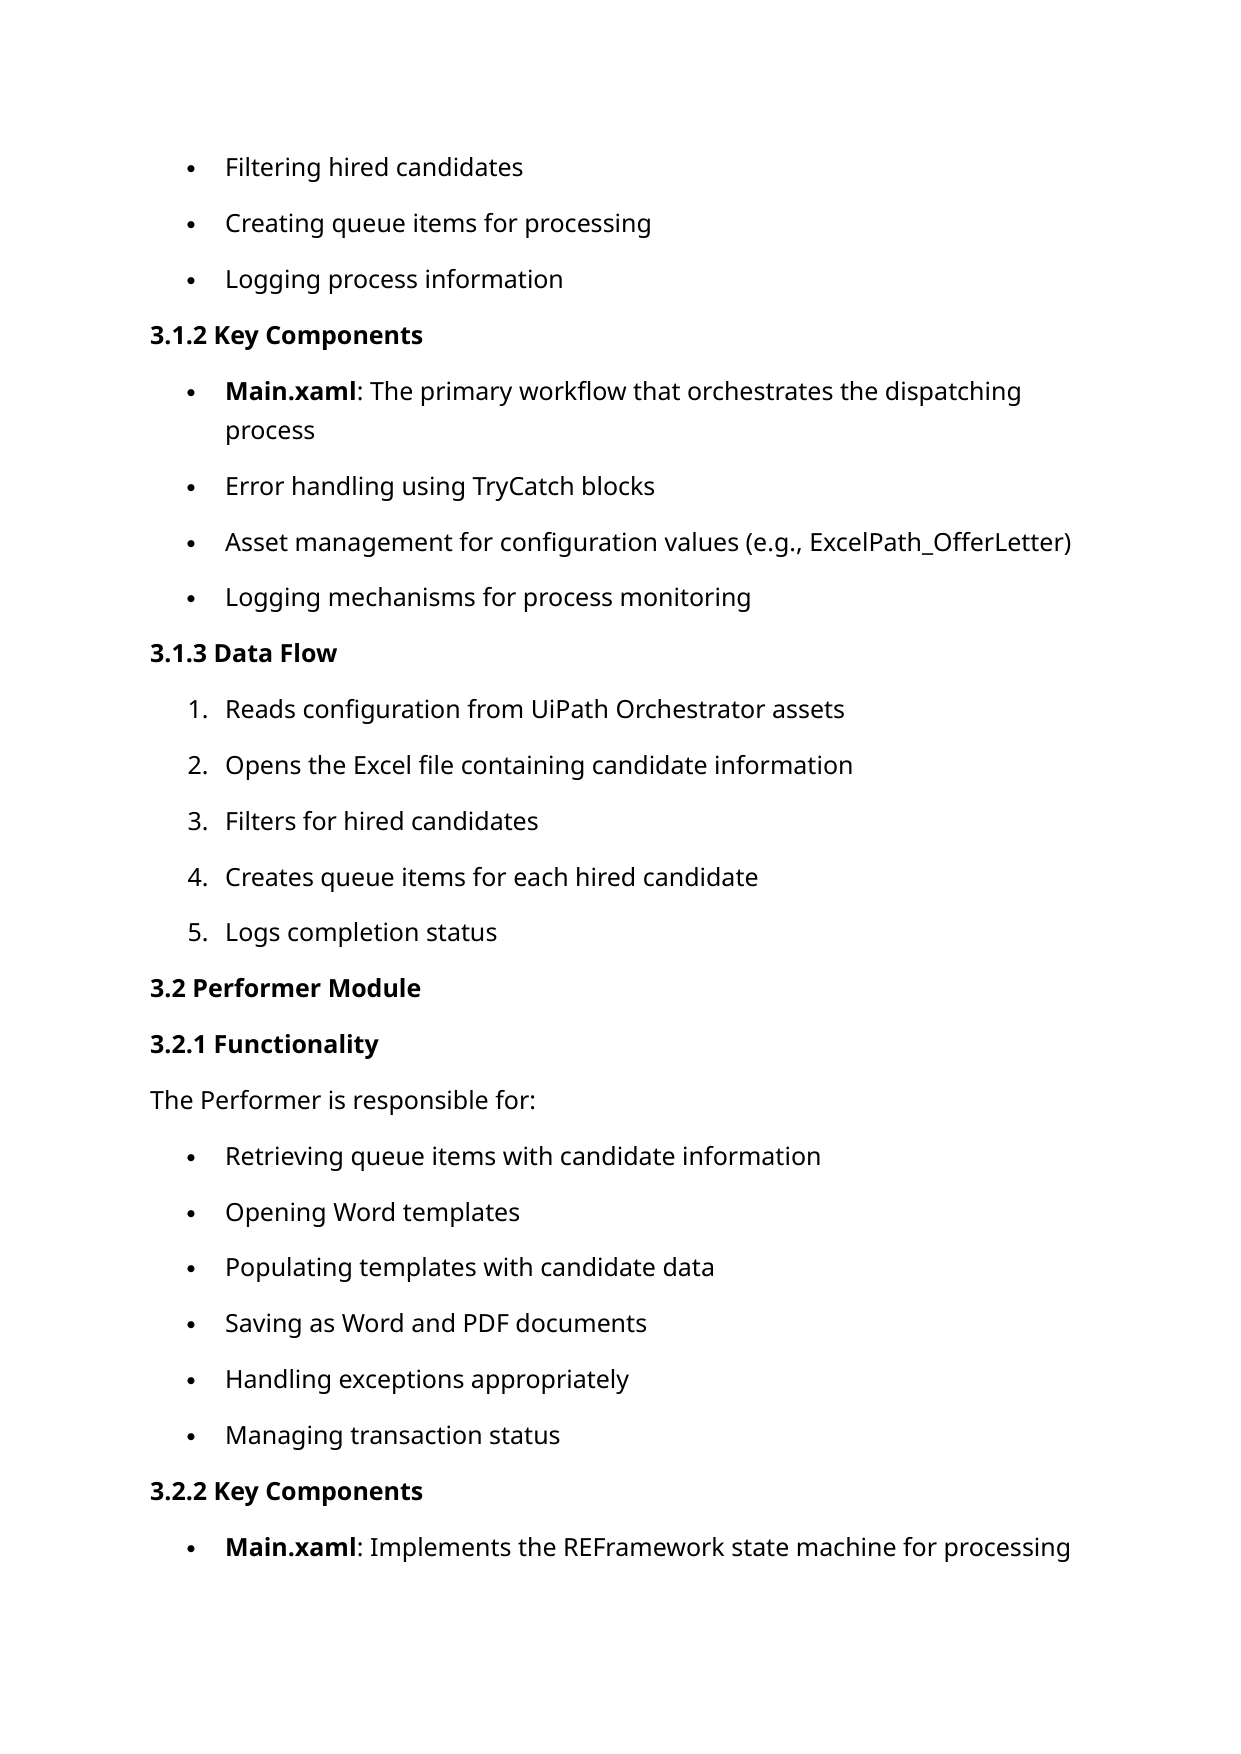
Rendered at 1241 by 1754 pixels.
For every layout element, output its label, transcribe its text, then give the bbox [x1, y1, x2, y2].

list Populating templates with candidate data [187, 1250, 1090, 1284]
list Managing transaction status [187, 1417, 1090, 1452]
list Reads configuration from UiPath Orchestrator assets [187, 692, 1090, 726]
list Filters for hired candidates [187, 803, 1090, 837]
text 3.1.2 Key Components [150, 317, 1090, 352]
text 3.1.3 Data Flow [150, 636, 1090, 670]
list Logging mechanisms for process monitoring [187, 580, 1090, 614]
list Handling exceptions appropriately [187, 1362, 1090, 1396]
list Filtering hired candidates [187, 150, 1090, 184]
list Opening Word templates [187, 1194, 1090, 1228]
text The Performer is responsible for: [150, 1082, 1090, 1117]
list Main.xaml: Implements the REFramework state machine for processing [187, 1529, 1090, 1563]
list Saving as Word and PDF documents [187, 1306, 1090, 1340]
list Opens the Excel file containing candidate information [187, 747, 1090, 782]
text 3.2 Performer Module [150, 971, 1090, 1005]
list Creating queue items for processing [187, 206, 1090, 240]
list Error handling using TryCatch blocks [187, 468, 1090, 502]
list Creates queue items for each hired candidate [187, 859, 1090, 893]
list Asset management for configuration values (e.g., ExcelPath_OfferLetter) [187, 524, 1090, 558]
text 3.2.2 Key Components [150, 1473, 1090, 1507]
list Main.xaml: The primary workflow that orchestrates the dispatching process [187, 373, 1090, 447]
list Logging process information [187, 262, 1090, 296]
list Retrieving queue items with candidate information [187, 1138, 1090, 1172]
list Logs completion status [187, 915, 1090, 949]
text 3.2.1 Functionality [150, 1027, 1090, 1061]
